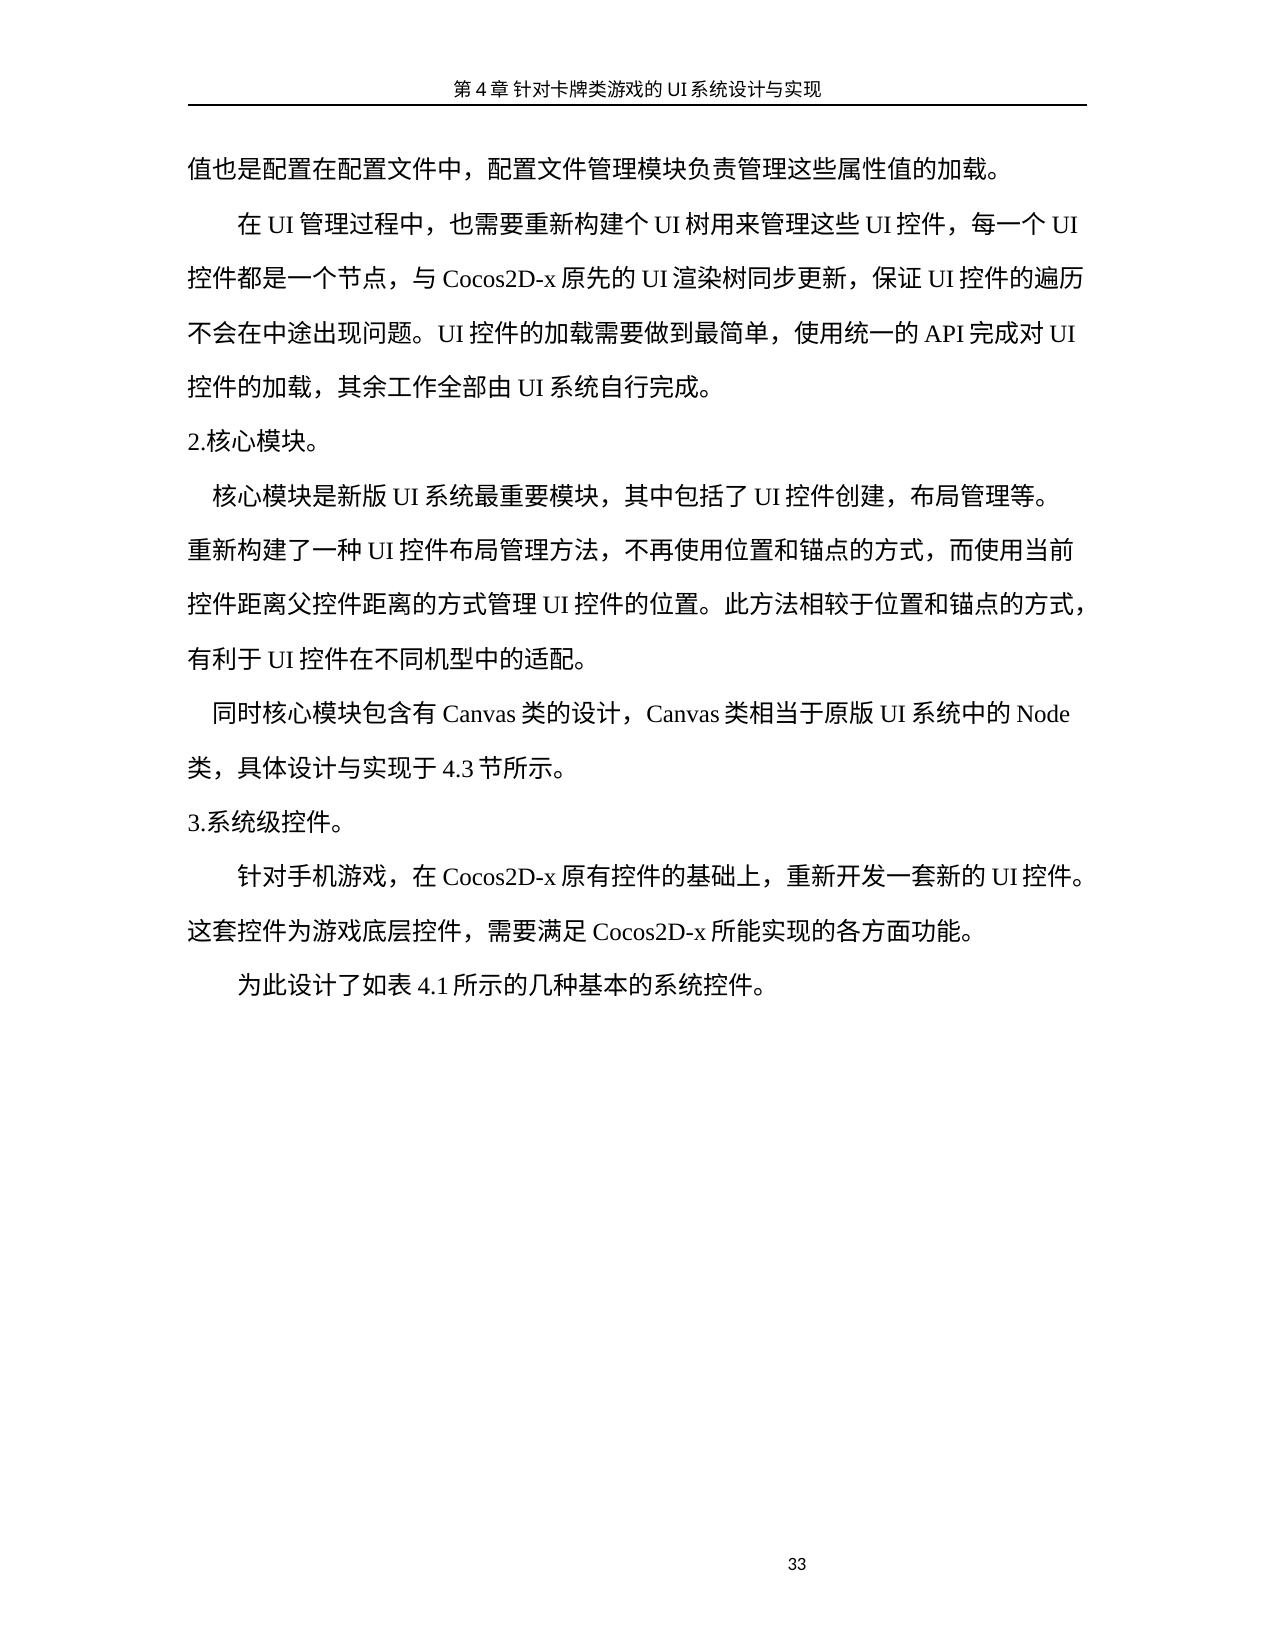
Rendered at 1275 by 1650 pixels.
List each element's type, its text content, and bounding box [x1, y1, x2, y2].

text 在UI管理过程中，也需要重新构建个UI树用来管理这些UI控件，每一个UI控件都是一个节点，与Cocos2D-x原先的UI渲染树同步更新，保证UI控件的遍历不会在中途出现问题。UI控件的加载需要做到最简单，使用统一的API完成对UI控件的加载，其余工作全部由UI系统自行完成。 [187, 204, 1087, 404]
text 3.系统级控件。 [187, 802, 1087, 839]
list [187, 150, 1087, 186]
text 重新构建了一种UI控件布局管理方法，不再使用位置和锚点的方式，而使用当前控件距离父控件距离的方式管理UI控件的位置。此方法相较于位置和锚点的方式，有利于UI控件在不同机型中的适配。 [187, 531, 1087, 676]
text 针对手机游戏，在Cocos2D-x原有控件的基础上，重新开发一套新的UI控件。这套控件为游戏底层控件，需要满足Cocos2D-x所能实现的各方面功能。 [187, 857, 1087, 947]
list 核心模块是新版UI系统最重要模块，其中包括了UI控件创建，布局管理等。 [187, 476, 1087, 512]
list 核心模块。 [187, 422, 1087, 458]
text 同时核心模块包含有Canvas类的设计，Canvas类相当于原版UI系统中的Node类，具体设计与实现于4.3节所示。 [187, 694, 1087, 784]
text 为此设计了如表4.1所示的几种基本的系统控件。 [187, 966, 1087, 1002]
